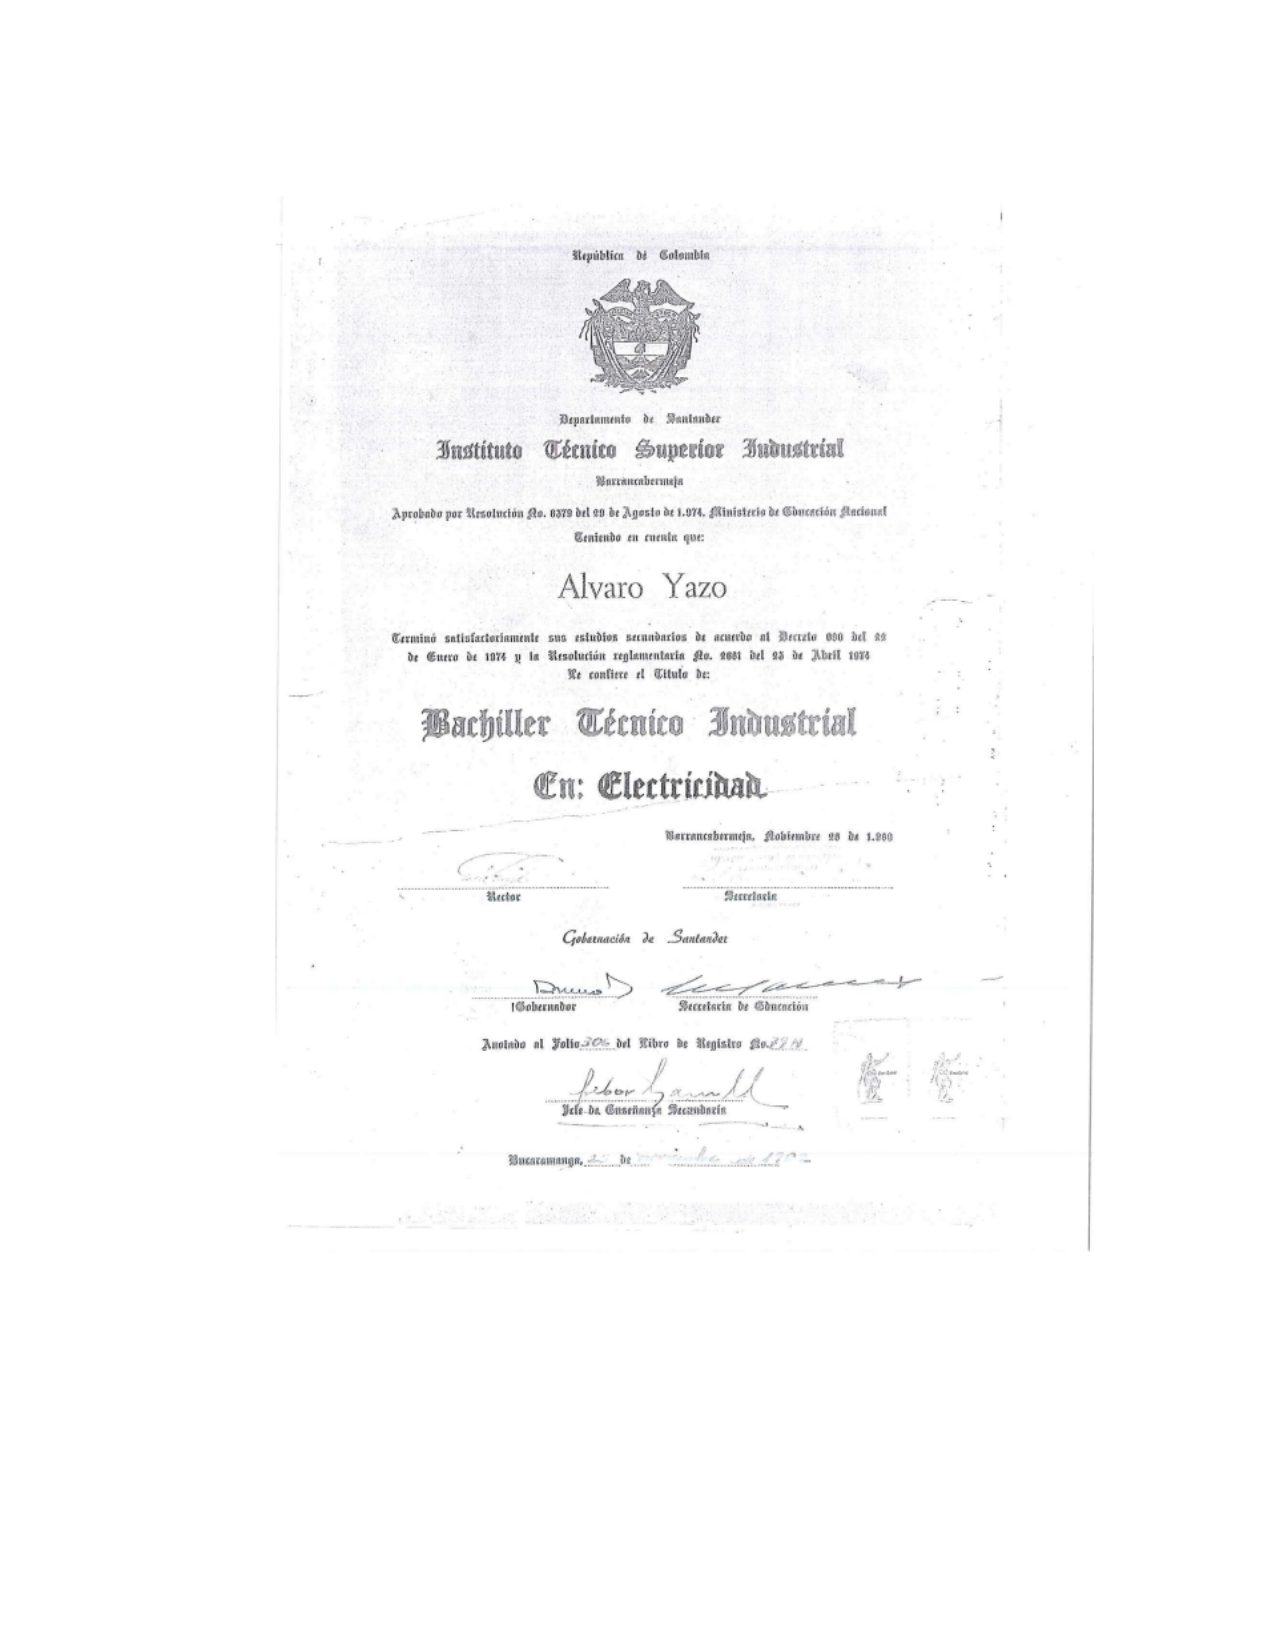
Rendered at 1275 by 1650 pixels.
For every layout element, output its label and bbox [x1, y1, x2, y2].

picture [177, 147, 1098, 1260]
